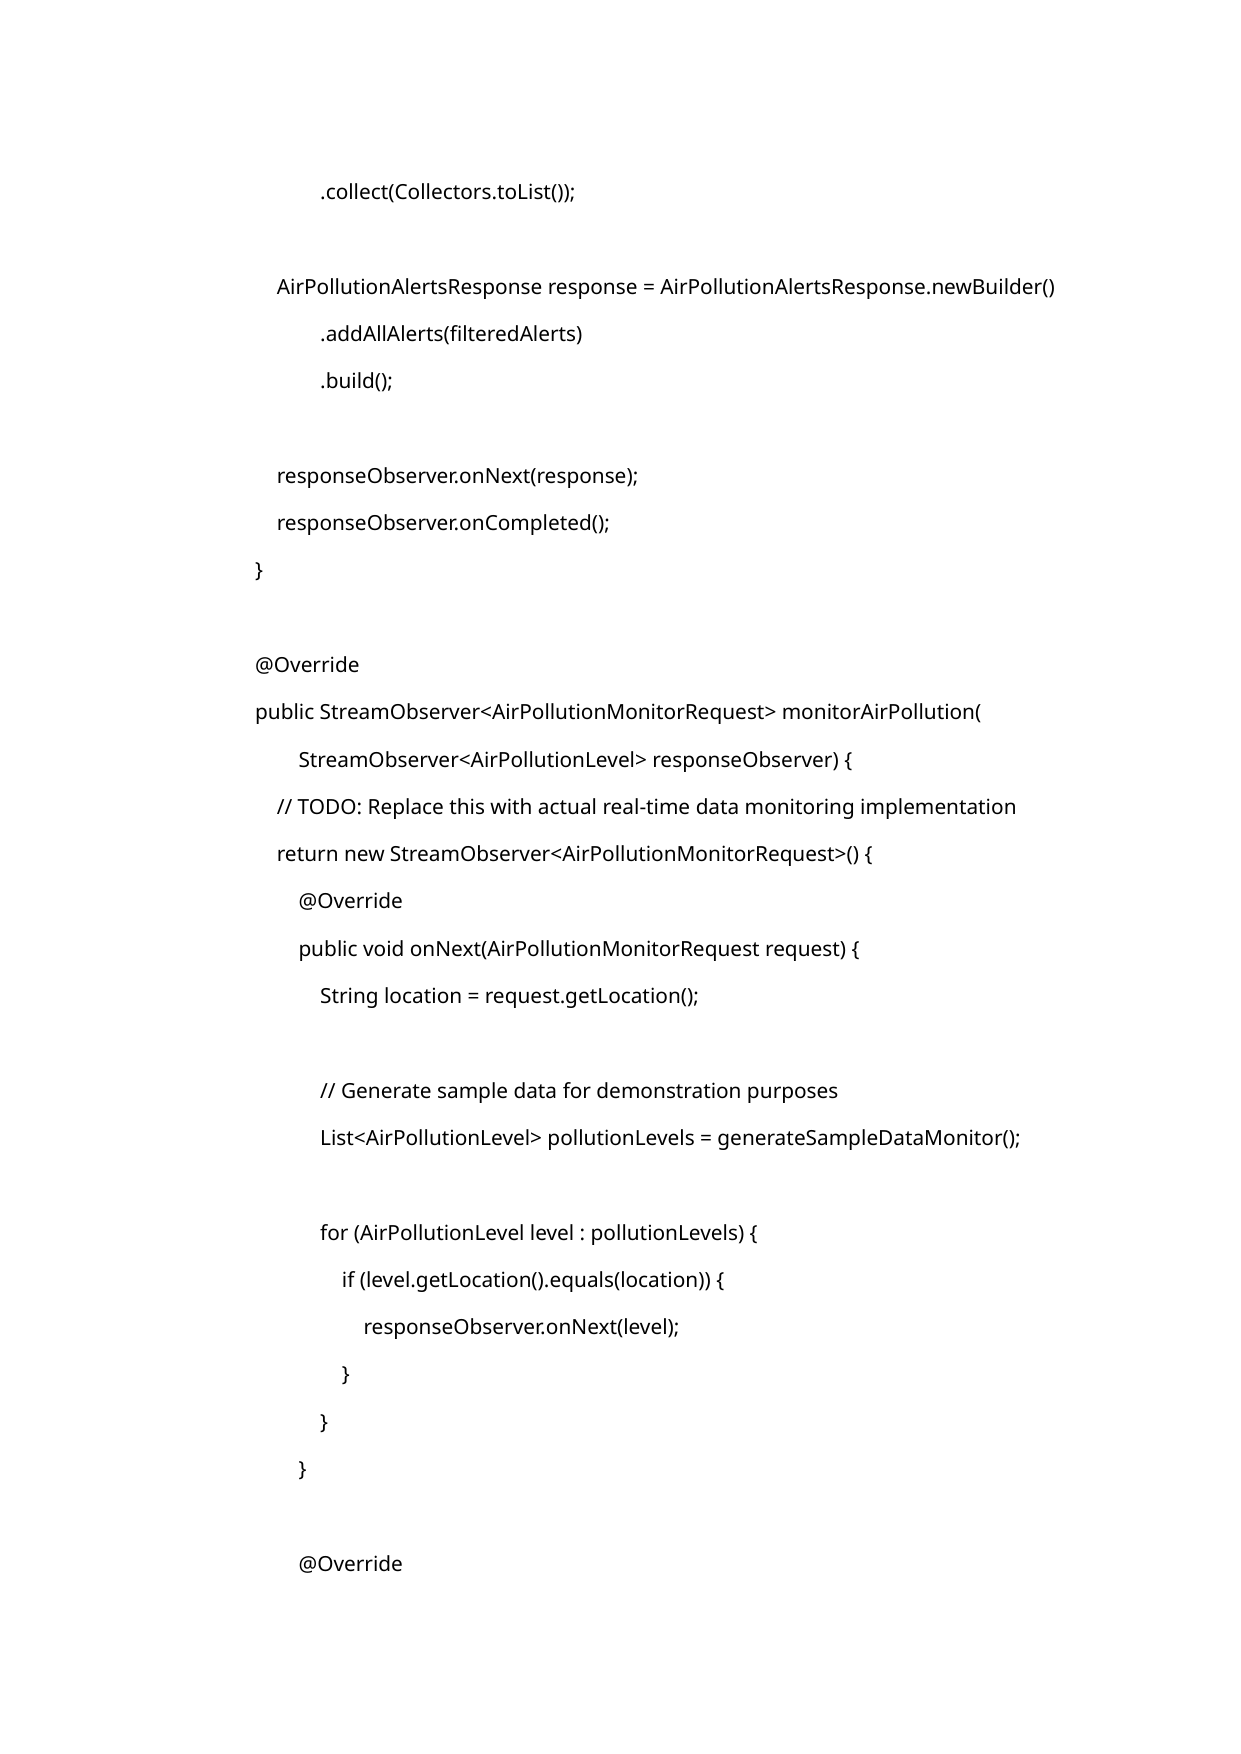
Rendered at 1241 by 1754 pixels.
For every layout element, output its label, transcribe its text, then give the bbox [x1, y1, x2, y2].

list } [233, 1454, 1090, 1482]
list .addAllAlerts(filteredAlerts) [233, 319, 1090, 347]
list responseObserver.onCompleted(); [233, 508, 1090, 537]
list for (AirPollutionLevel level : pollutionLevels) { [233, 1218, 1090, 1246]
list @Override [233, 887, 1090, 915]
list } [233, 556, 1090, 584]
list return new StreamObserver<AirPollutionMonitorRequest>() { [233, 839, 1090, 868]
list if (level.getLocation().equals(location)) { [233, 1265, 1090, 1293]
list @Override [233, 1549, 1090, 1577]
list List<AirPollutionLevel> pollutionLevels = generateSampleDataMonitor(); [233, 1123, 1090, 1151]
list @Override [233, 650, 1090, 678]
list } [233, 1407, 1090, 1435]
list .build(); [233, 366, 1090, 395]
list responseObserver.onNext(response); [233, 461, 1090, 489]
list StreamObserver<AirPollutionLevel> responseObserver) { [233, 745, 1090, 773]
list public void onNext(AirPollutionMonitorRequest request) { [233, 934, 1090, 962]
list .collect(Collectors.toList()); [233, 177, 1090, 206]
list public StreamObserver<AirPollutionMonitorRequest> monitorAirPollution( [233, 697, 1090, 726]
list responseObserver.onNext(level); [233, 1312, 1090, 1341]
list } [233, 1359, 1090, 1388]
list // TODO: Replace this with actual real-time data monitoring implementation [233, 792, 1090, 820]
list AirPollutionAlertsResponse response = AirPollutionAlertsResponse.newBuilder() [233, 272, 1090, 300]
list String location = request.getLocation(); [233, 981, 1090, 1009]
list // Generate sample data for demonstration purposes [233, 1076, 1090, 1104]
